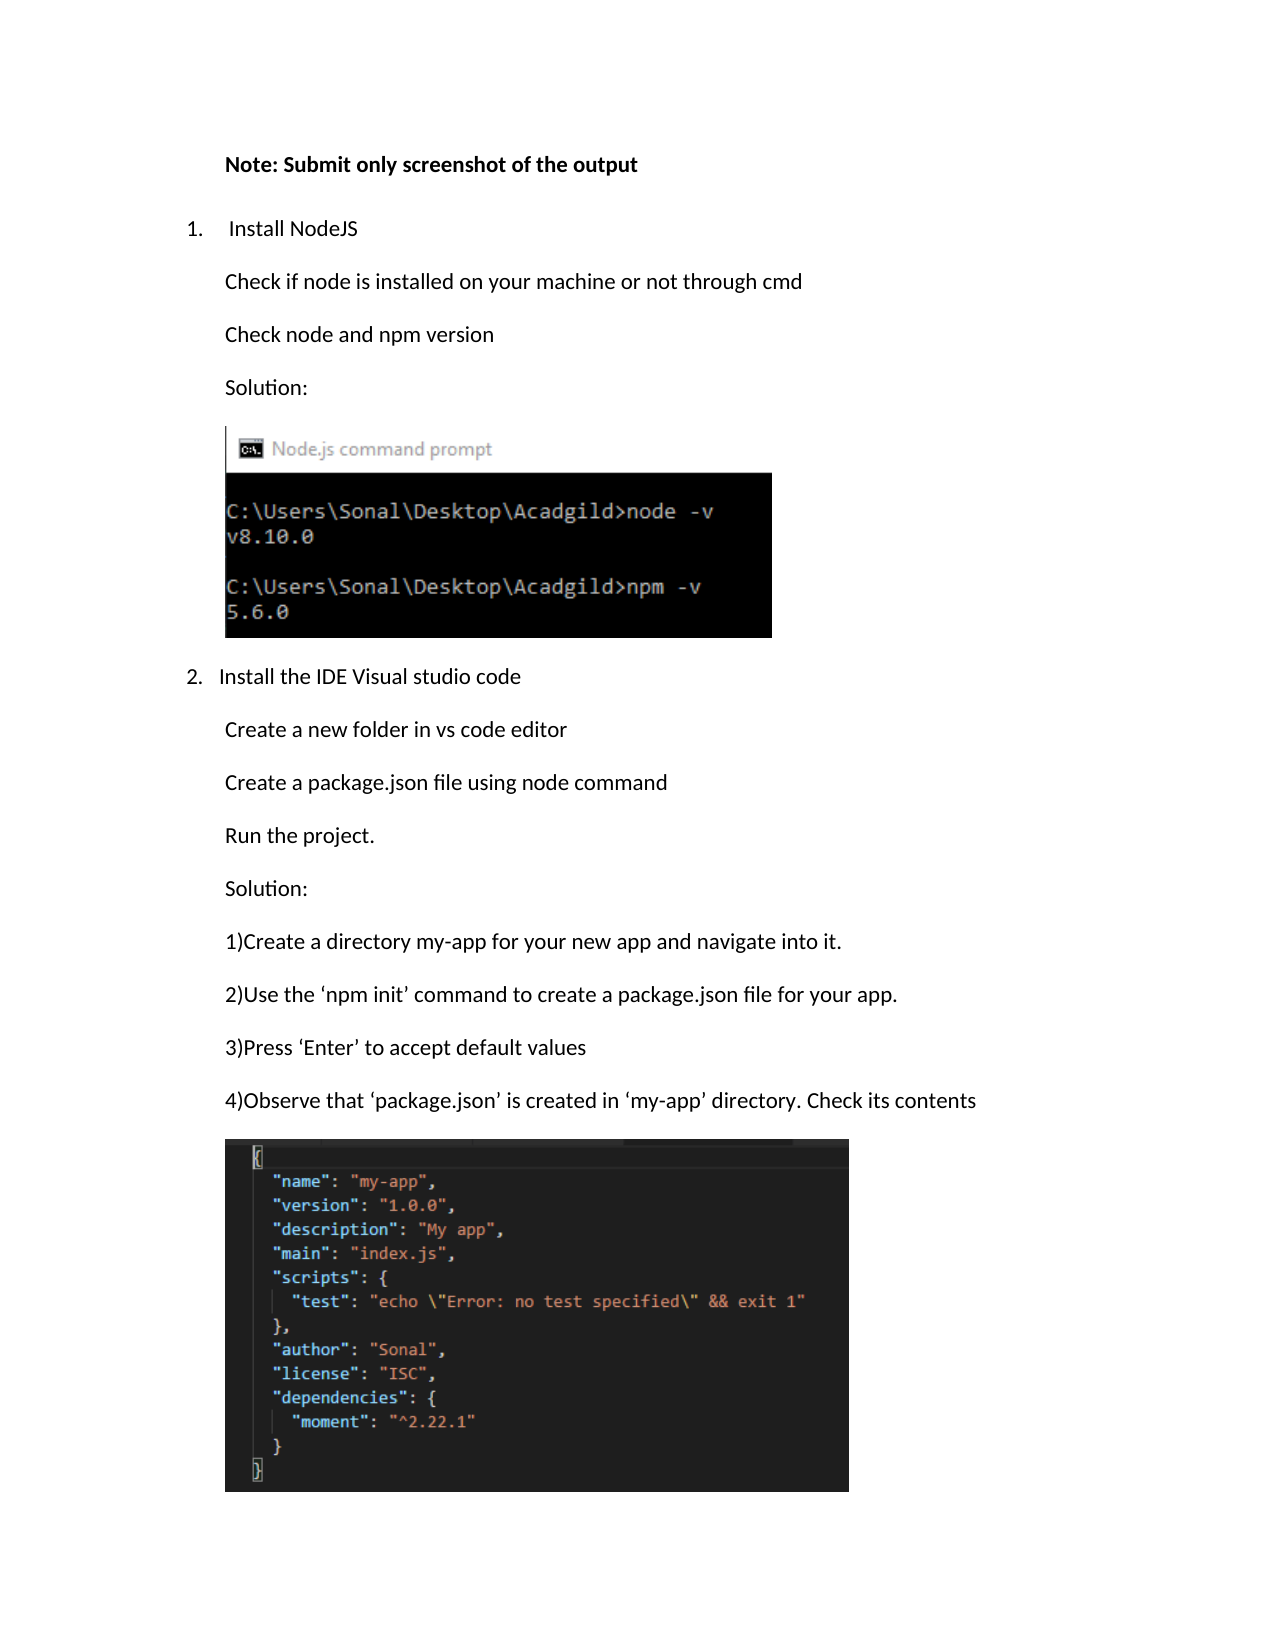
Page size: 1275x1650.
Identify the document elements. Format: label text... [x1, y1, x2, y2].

text 2. Install the IDE Visual studio code [150, 662, 1125, 690]
text Run the project. [225, 821, 1125, 849]
picture [225, 426, 772, 638]
text 3)Press ‘Enter’ to accept default values [225, 1033, 1125, 1062]
list Install NodeJS [186, 214, 1125, 242]
text Check node and npm version [225, 320, 1125, 348]
text Solution: [225, 874, 1125, 902]
text Create a new folder in vs code editor [225, 715, 1125, 743]
text Solution: [225, 373, 1125, 401]
picture [225, 1139, 849, 1492]
text 2)Use the ‘npm init’ command to create a package.json file for your app. [225, 981, 1125, 1008]
text 1)Create a directory my-app for your new app and navigate into it. [225, 927, 1125, 956]
text 4)Observe that ‘package.json’ is created in ‘my-app’ directory. Check its contents [225, 1087, 1125, 1114]
text Create a package.json file using node command [225, 768, 1125, 796]
text Check if node is installed on your machine or not through cmd [225, 267, 1125, 295]
list Note: Submit only screenshot of the output [225, 150, 1125, 178]
